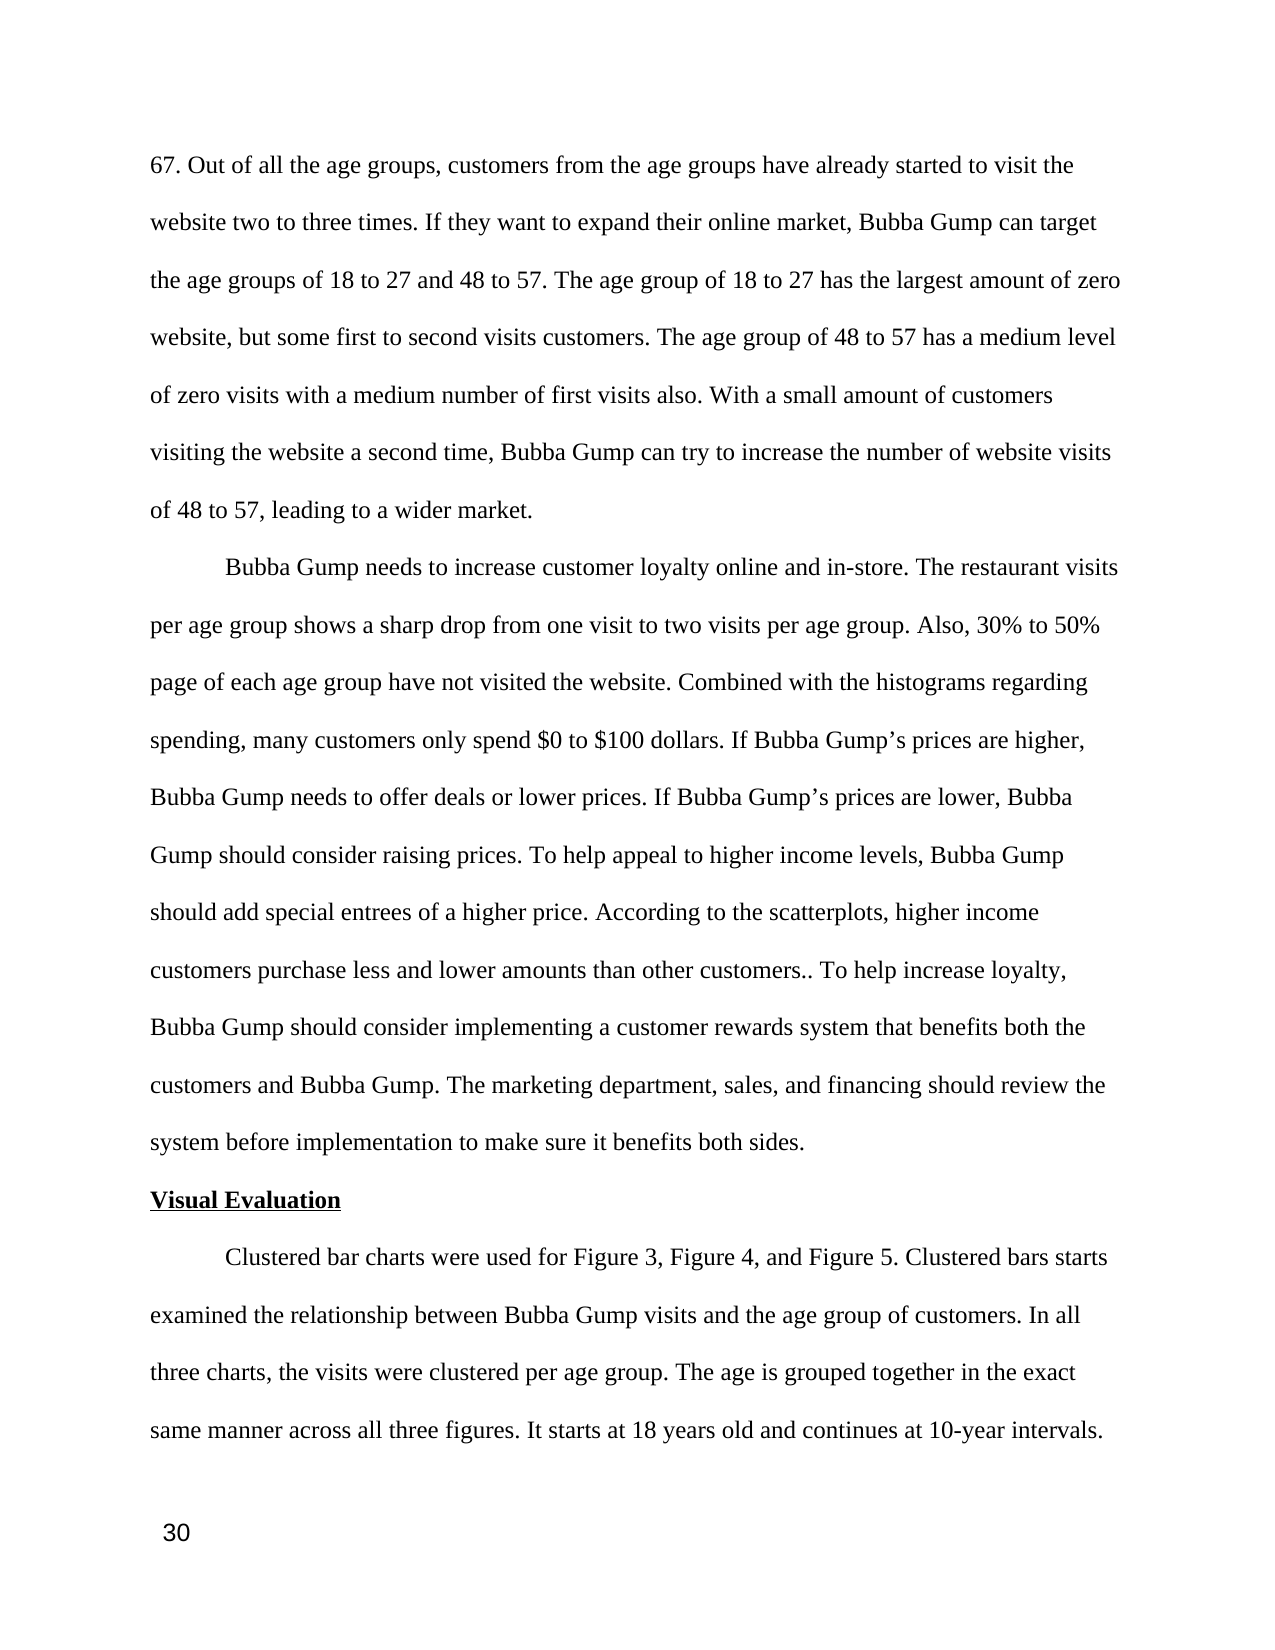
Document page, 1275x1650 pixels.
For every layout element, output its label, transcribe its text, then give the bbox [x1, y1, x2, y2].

text Bubba Gump needs to increase customer loyalty online and in-store. The restaurant visits per age group shows a sharp drop from one visit to two visits per age group. Also, 30% to 50% page of each age group have not visited the website. Combined with the histograms regarding spending, many customers only spend $0 to $100 dollars. If Bubba Gump’s prices are higher, Bubba Gump needs to offer deals or lower prices. If Bubba Gump’s prices are lower, Bubba Gump should consider raising prices. To help appeal to higher income levels, Bubba Gump should add special entrees of a higher price. According to the scatterplots, higher income customers purchase less and lower amounts than other customers.. To help increase loyalty, Bubba Gump should consider implementing a customer rewards system that benefits both the customers and Bubba Gump. The marketing department, sales, and financing should review the system before implementation to make sure it benefits both sides. [150, 552, 1125, 1156]
text Visual Evaluation [150, 1185, 1125, 1214]
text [150, 150, 1125, 524]
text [150, 1242, 1125, 1444]
